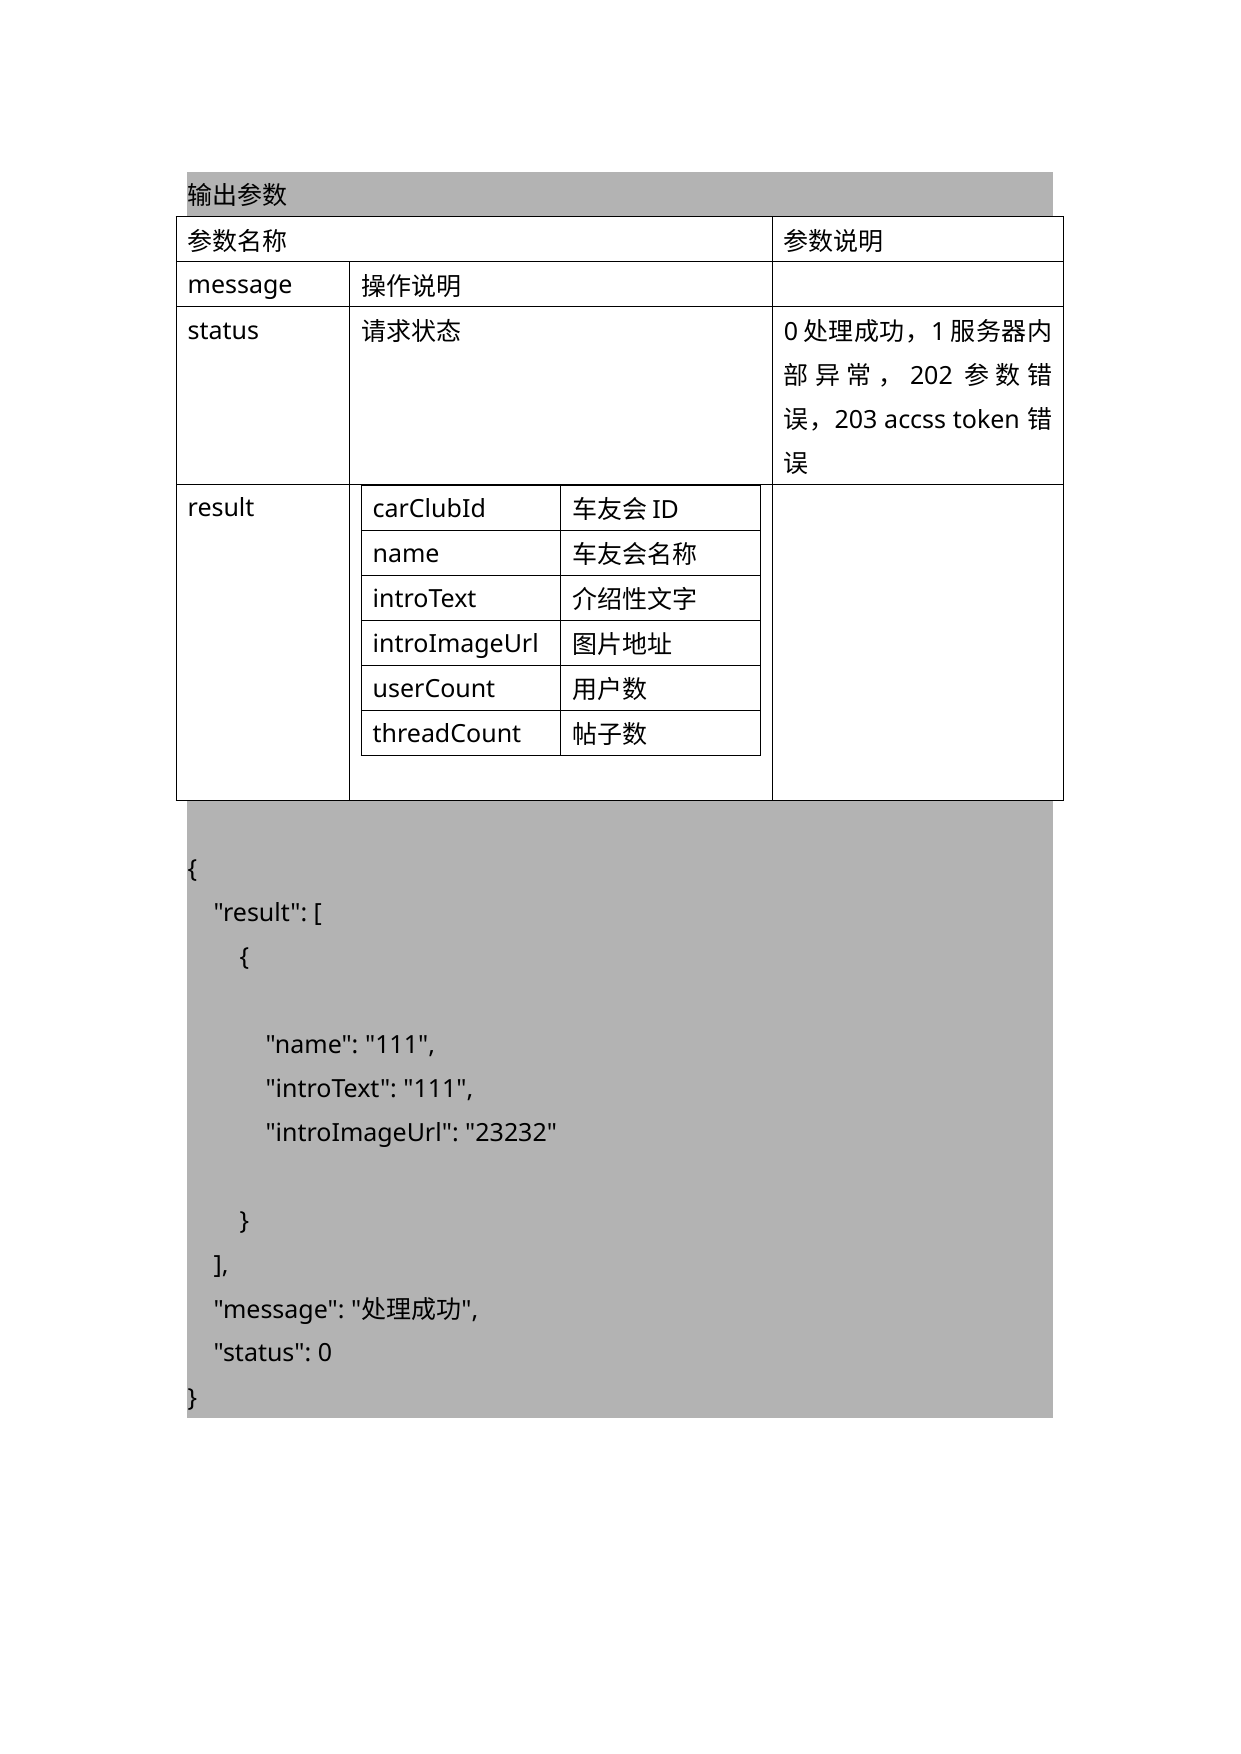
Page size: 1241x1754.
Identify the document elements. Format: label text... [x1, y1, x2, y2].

table_cell 0处理成功，1服务器内部异常，202参数错误，203 accss token 错误 [773, 307, 1063, 483]
table_header 参数说明 [773, 217, 1063, 261]
table_cell [350, 485, 772, 800]
text "result": [ [187, 889, 1053, 933]
table_cell [773, 262, 1063, 306]
text { [187, 845, 1053, 889]
text 输出参数 [187, 172, 1053, 216]
table_cell status [177, 307, 349, 483]
text { [187, 933, 1053, 978]
text "introText": "111", [187, 1066, 1053, 1110]
table_cell 操作说明 [350, 262, 772, 306]
table_cell [773, 485, 1063, 800]
text } [187, 1374, 1053, 1418]
table_cell 请求状态 [350, 307, 772, 483]
text ], [187, 1242, 1053, 1286]
text } [187, 1198, 1053, 1242]
text "message": "处理成功", [187, 1286, 1053, 1330]
table_header 参数名称 [177, 217, 772, 261]
text "name": "111", [187, 1022, 1053, 1066]
table_cell message [177, 262, 349, 306]
text "introImageUrl": "23232" [187, 1110, 1053, 1154]
table_cell result [177, 485, 349, 800]
text "status": 0 [187, 1330, 1053, 1374]
